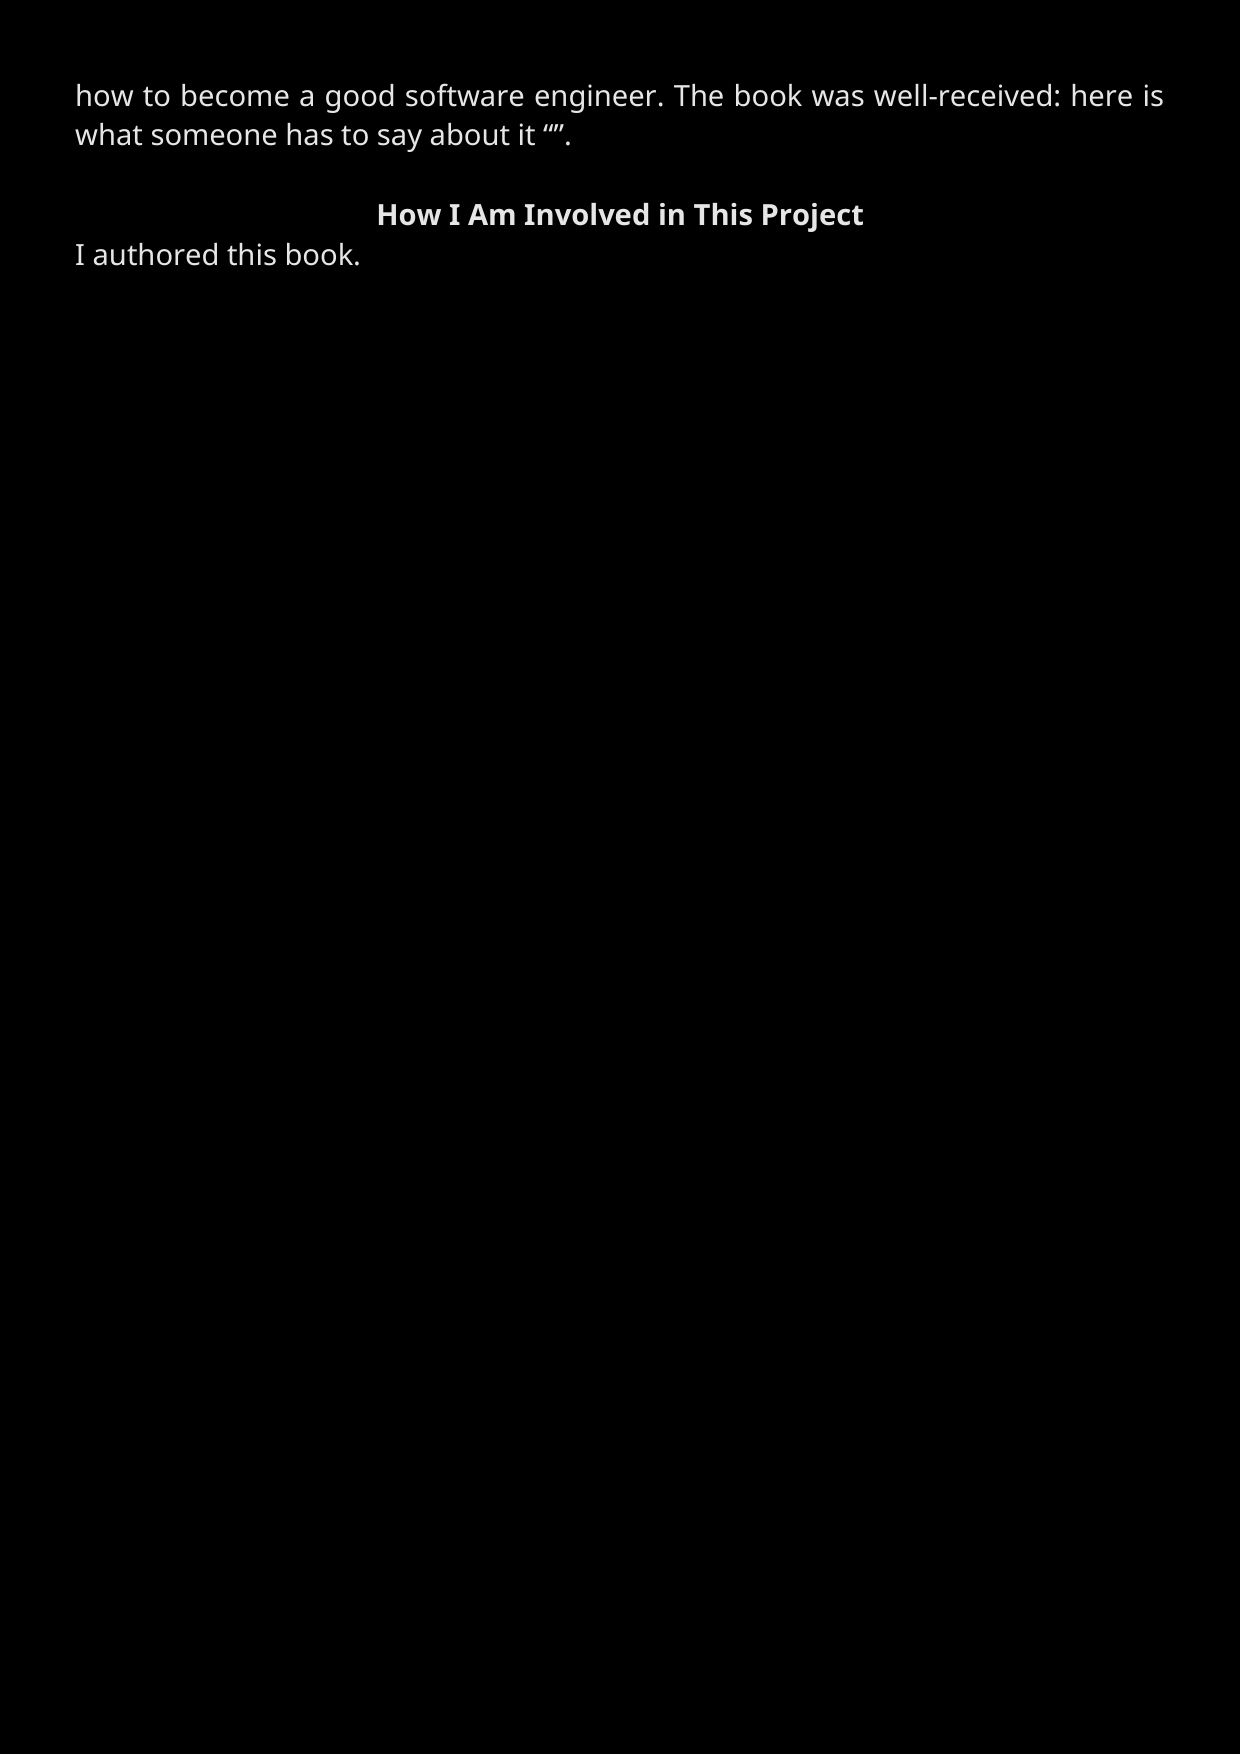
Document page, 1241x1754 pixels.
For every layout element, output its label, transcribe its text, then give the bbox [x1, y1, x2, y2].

text How I Am Involved in This Project [75, 194, 1165, 234]
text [75, 75, 1165, 154]
text I authored this book. [75, 234, 1165, 273]
